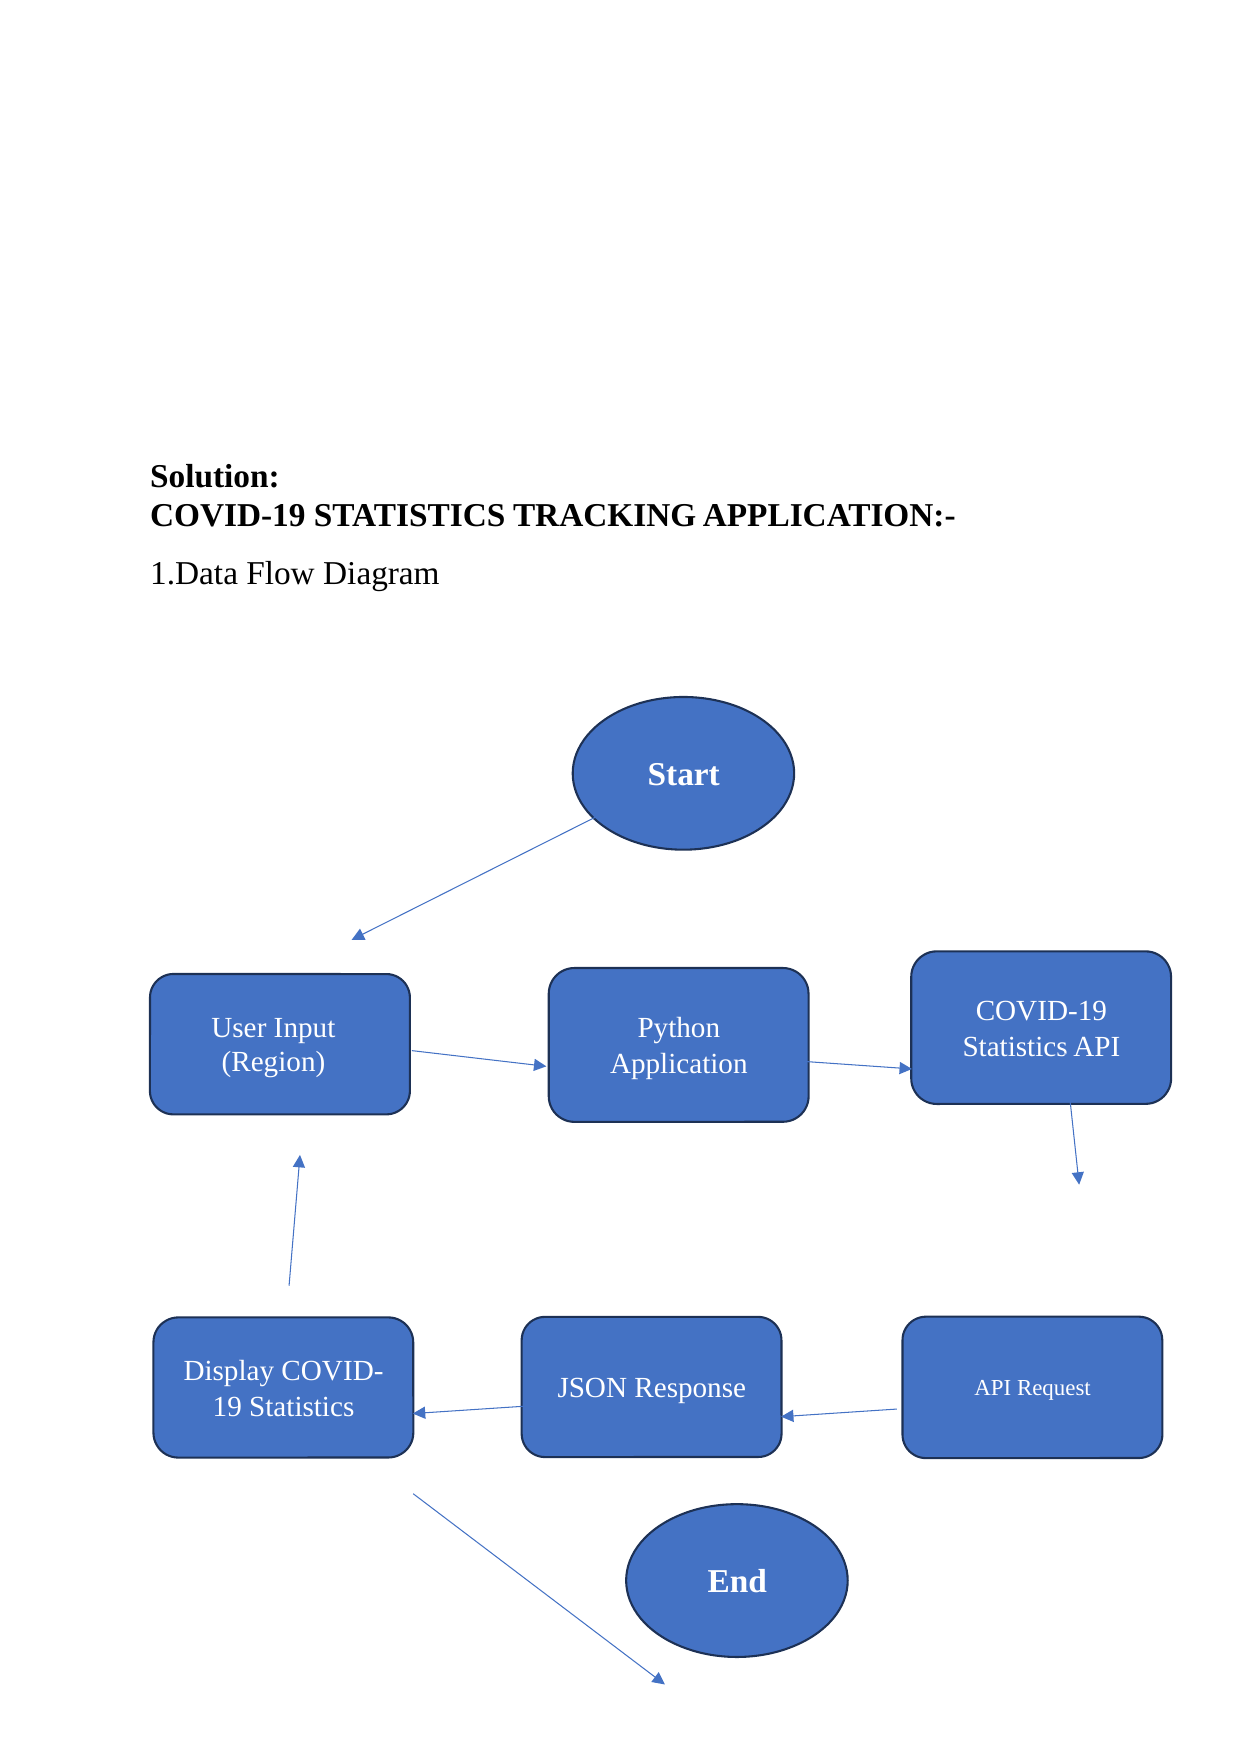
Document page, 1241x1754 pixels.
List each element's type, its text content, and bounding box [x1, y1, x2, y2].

text 1.Data Flow Diagram [150, 553, 1090, 591]
text Solution: [150, 457, 1090, 495]
text COVID-19 STATISTICS TRACKING APPLICATION:- [150, 495, 1090, 533]
